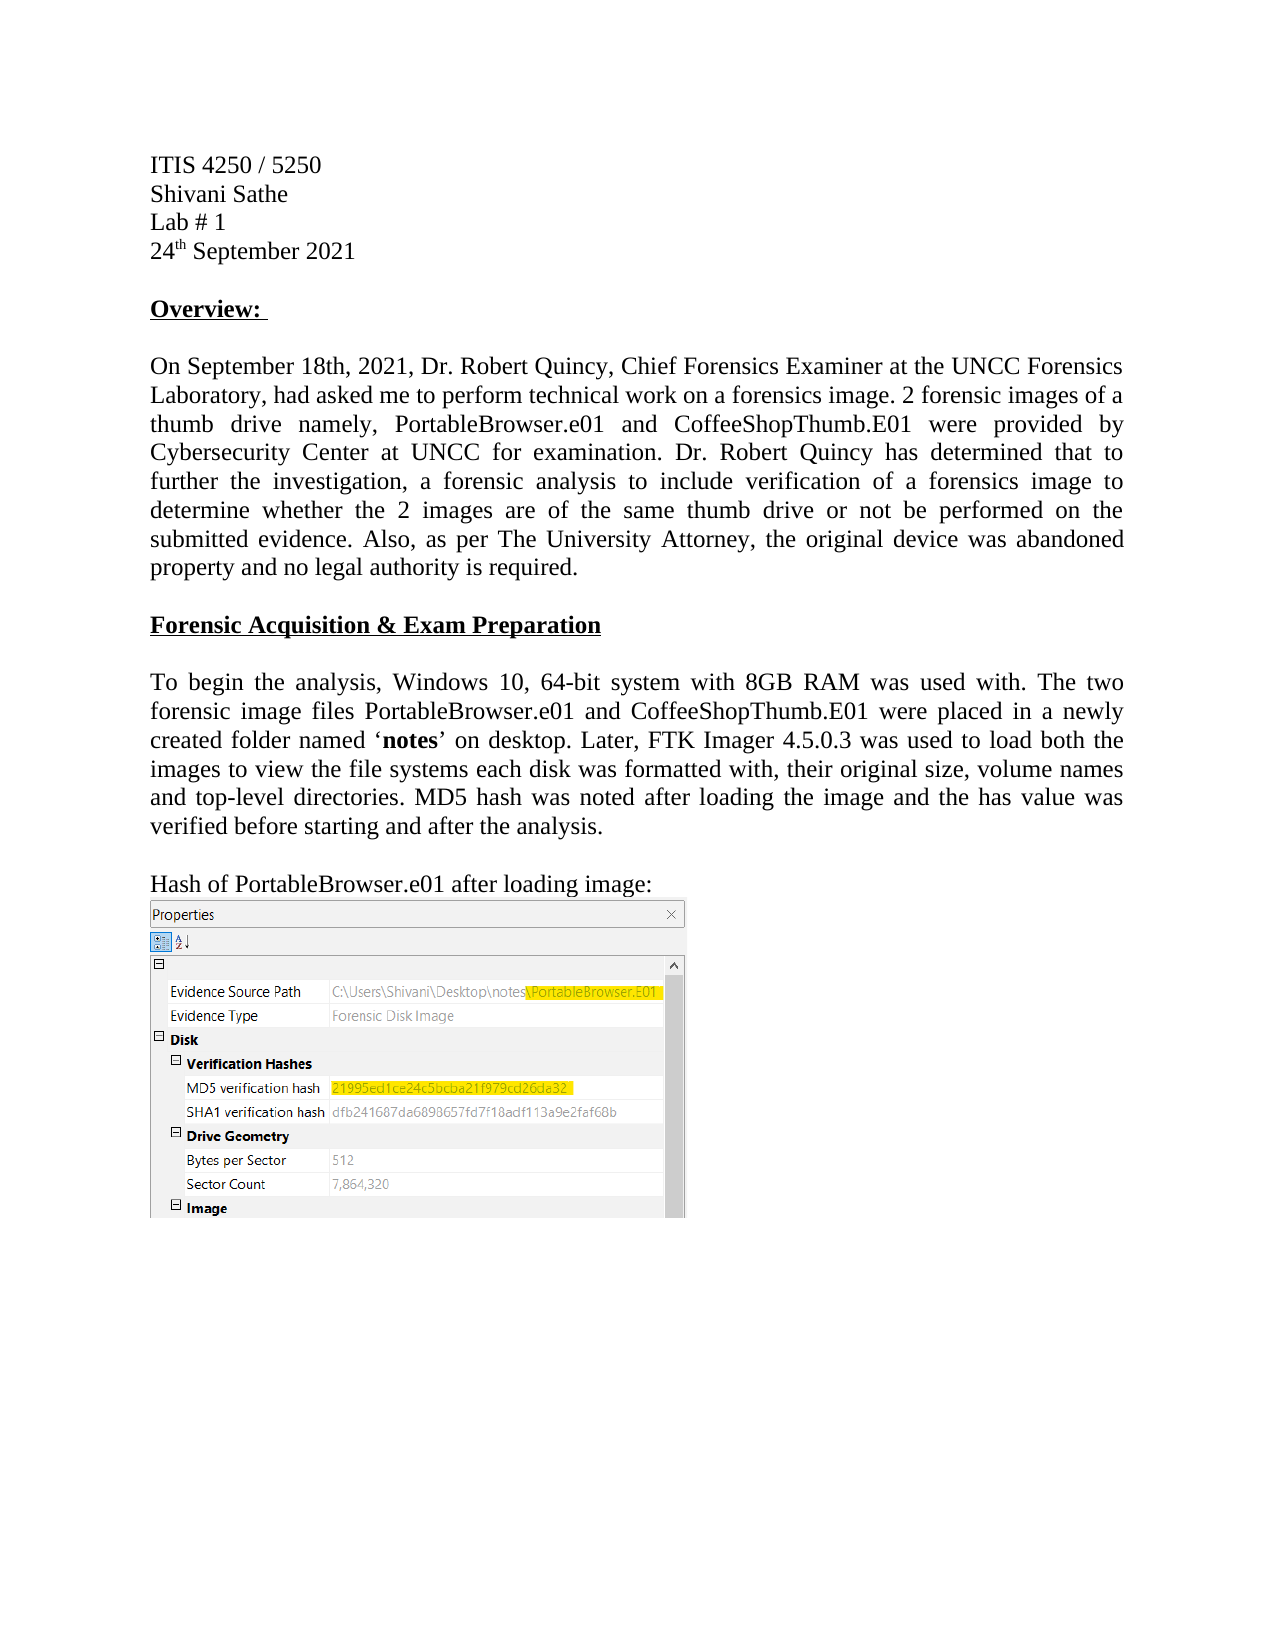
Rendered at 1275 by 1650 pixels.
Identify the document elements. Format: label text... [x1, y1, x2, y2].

text ITIS 4250 / 5250 [150, 150, 1125, 179]
text Shivani Sathe [150, 179, 1125, 207]
text Lab # 1 [150, 207, 1125, 236]
picture [150, 897, 688, 1218]
text Hash of PortableBrowser.e01 after loading image: [150, 869, 1125, 897]
text Forensic Acquisition & Exam Preparation [150, 610, 1125, 639]
text Overview: [150, 294, 1125, 322]
text To begin the analysis, Windows 10, 64-bit system with 8GB RAM was used with. The two forensic image files PortableBrowser.e01 and CoffeeShopThumb.E01 were placed in a newly created folder named ‘notes’ on desktop. Later, FTK Imager 4.5.0.3 was used to load both the images to view the file systems each disk was formatted with, their original size, volume names and top-level directories. MD5 hash was noted after loading the image and the has value was verified before starting and after the analysis. [150, 667, 1125, 840]
text 24th September 2021 [150, 236, 1125, 265]
text On September 18th, 2021, Dr. Robert Quincy, Chief Forensics Examiner at the UNCC Forensics Laboratory, had asked me to perform technical work on a forensics image. 2 forensic images of a thumb drive namely, PortableBrowser.e01 and CoffeeShopThumb.E01 were provided by Cybersecurity Center at UNCC for examination. Dr. Robert Quincy has determined that to further the investigation, a forensic analysis to include verification of a forensics image to determine whether the 2 images are of the same thumb drive or not be performed on the submitted evidence. Also, as per The University Attorney, the original device was abandoned property and no legal authority is required. [150, 351, 1125, 581]
